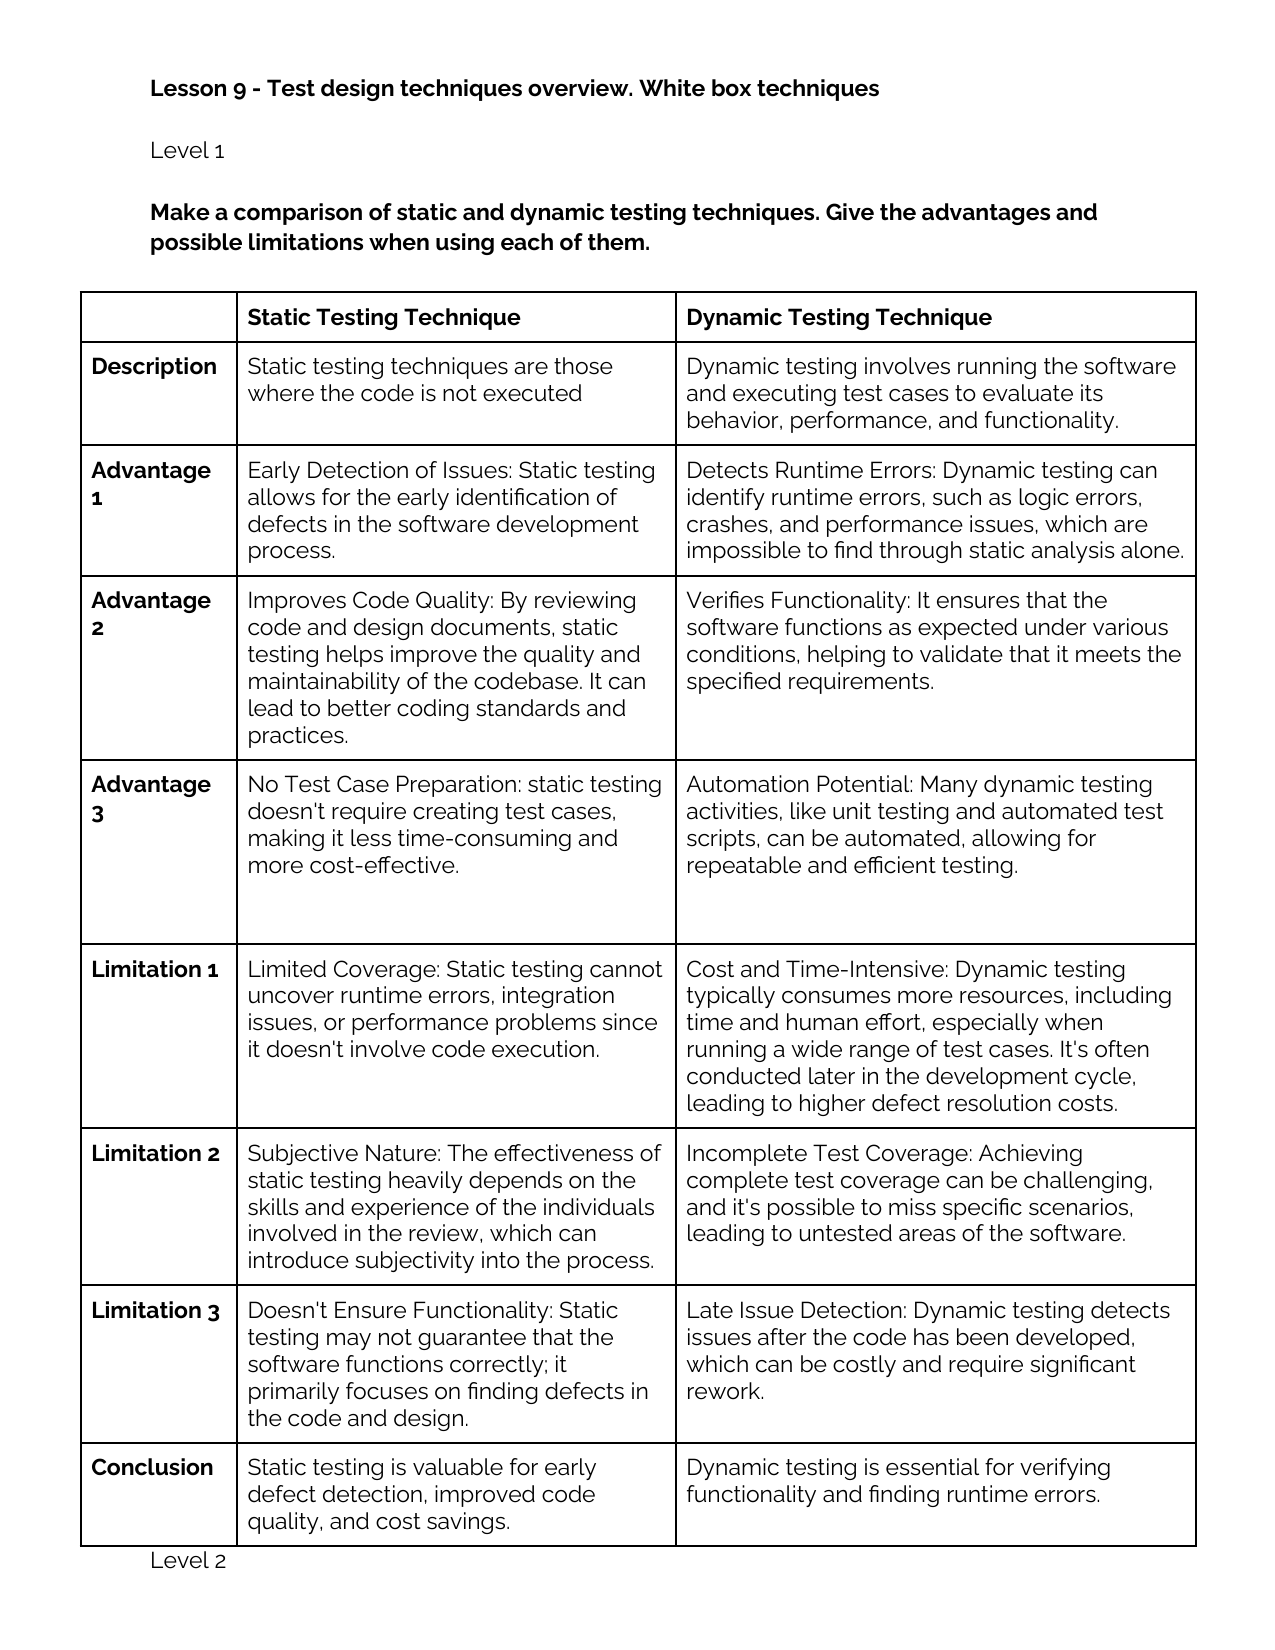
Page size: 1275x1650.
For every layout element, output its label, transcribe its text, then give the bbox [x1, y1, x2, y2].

table_cell Cost and Time-Intensive: Dynamic testing typically consumes more resources, including time and human effort, especially when running a wide range of test cases. It's often conducted later in the development cycle, leading to higher defect resolution costs. [677, 945, 1195, 1127]
table_cell Automation Potential: Many dynamic testing activities, like unit testing and automated test scripts, can be automated, allowing for repeatable and efficient testing. [677, 761, 1195, 943]
table_cell Advantage 3 [82, 761, 236, 943]
table_cell Limitation 3 [82, 1286, 236, 1442]
text possible limitations when using each of them. [150, 229, 1125, 256]
table_cell Verifies Functionality: It ensures that the software functions as expected under various conditions, helping to validate that it meets the specified requirements. [677, 577, 1195, 759]
table_cell Late Issue Detection: Dynamic testing detects issues after the code has been developed, which can be costly and require significant rework. [677, 1286, 1195, 1442]
table_cell Doesn't Ensure Functionality: Static testing may not guarantee that the software functions correctly; it primarily focuses on finding defects in the code and design. [238, 1286, 675, 1442]
text Level 1 [150, 137, 1125, 163]
table_cell Static testing techniques are those where the code is not executed [238, 343, 675, 444]
text Level 2 [150, 1547, 1125, 1574]
text Make a comparison of static and dynamic testing techniques. Give the advantages and [150, 198, 1125, 225]
table_cell Limitation 2 [82, 1129, 236, 1284]
table_cell Dynamic testing involves running the software and executing test cases to evaluate its behavior, performance, and functionality. [677, 343, 1195, 444]
table_cell No Test Case Preparation: static testing doesn't require creating test cases, making it less time-consuming and more cost-effective. [238, 761, 675, 943]
table_cell Advantage 2 [82, 577, 236, 759]
table_cell Limited Coverage: Static testing cannot uncover runtime errors, integration issues, or performance problems since it doesn't involve code execution. [238, 945, 675, 1127]
table_cell Dynamic testing is essential for verifying functionality and finding runtime errors. [677, 1444, 1195, 1545]
table_header Dynamic Testing Technique [677, 293, 1195, 341]
table_header Static Testing Technique [238, 293, 675, 341]
table_cell Early Detection of Issues: Static testing allows for the early identification of defects in the software development process. [238, 446, 675, 574]
table_cell Description [82, 343, 236, 444]
table_cell Improves Code Quality: By reviewing code and design documents, static testing helps improve the quality and maintainability of the codebase. It can lead to better coding standards and practices. [238, 577, 675, 759]
table_cell Conclusion [82, 1444, 236, 1545]
table_cell Detects Runtime Errors: Dynamic testing can identify runtime errors, such as logic errors, crashes, and performance issues, which are impossible to find through static analysis alone. [677, 446, 1195, 574]
table_cell Static testing is valuable for early defect detection, improved code quality, and cost savings. [238, 1444, 675, 1545]
table_cell Advantage 1 [82, 446, 236, 574]
table_header [82, 293, 236, 341]
table_cell Incomplete Test Coverage: Achieving complete test coverage can be challenging, and it's possible to miss specific scenarios, leading to untested areas of the software. [677, 1129, 1195, 1284]
table_cell Limitation 1 [82, 945, 236, 1127]
text Lesson 9 - Test design techniques overview. White box techniques [150, 75, 1125, 102]
table_cell Subjective Nature: The effectiveness of static testing heavily depends on the skills and experience of the individuals involved in the review, which can introduce subjectivity into the process. [238, 1129, 675, 1284]
